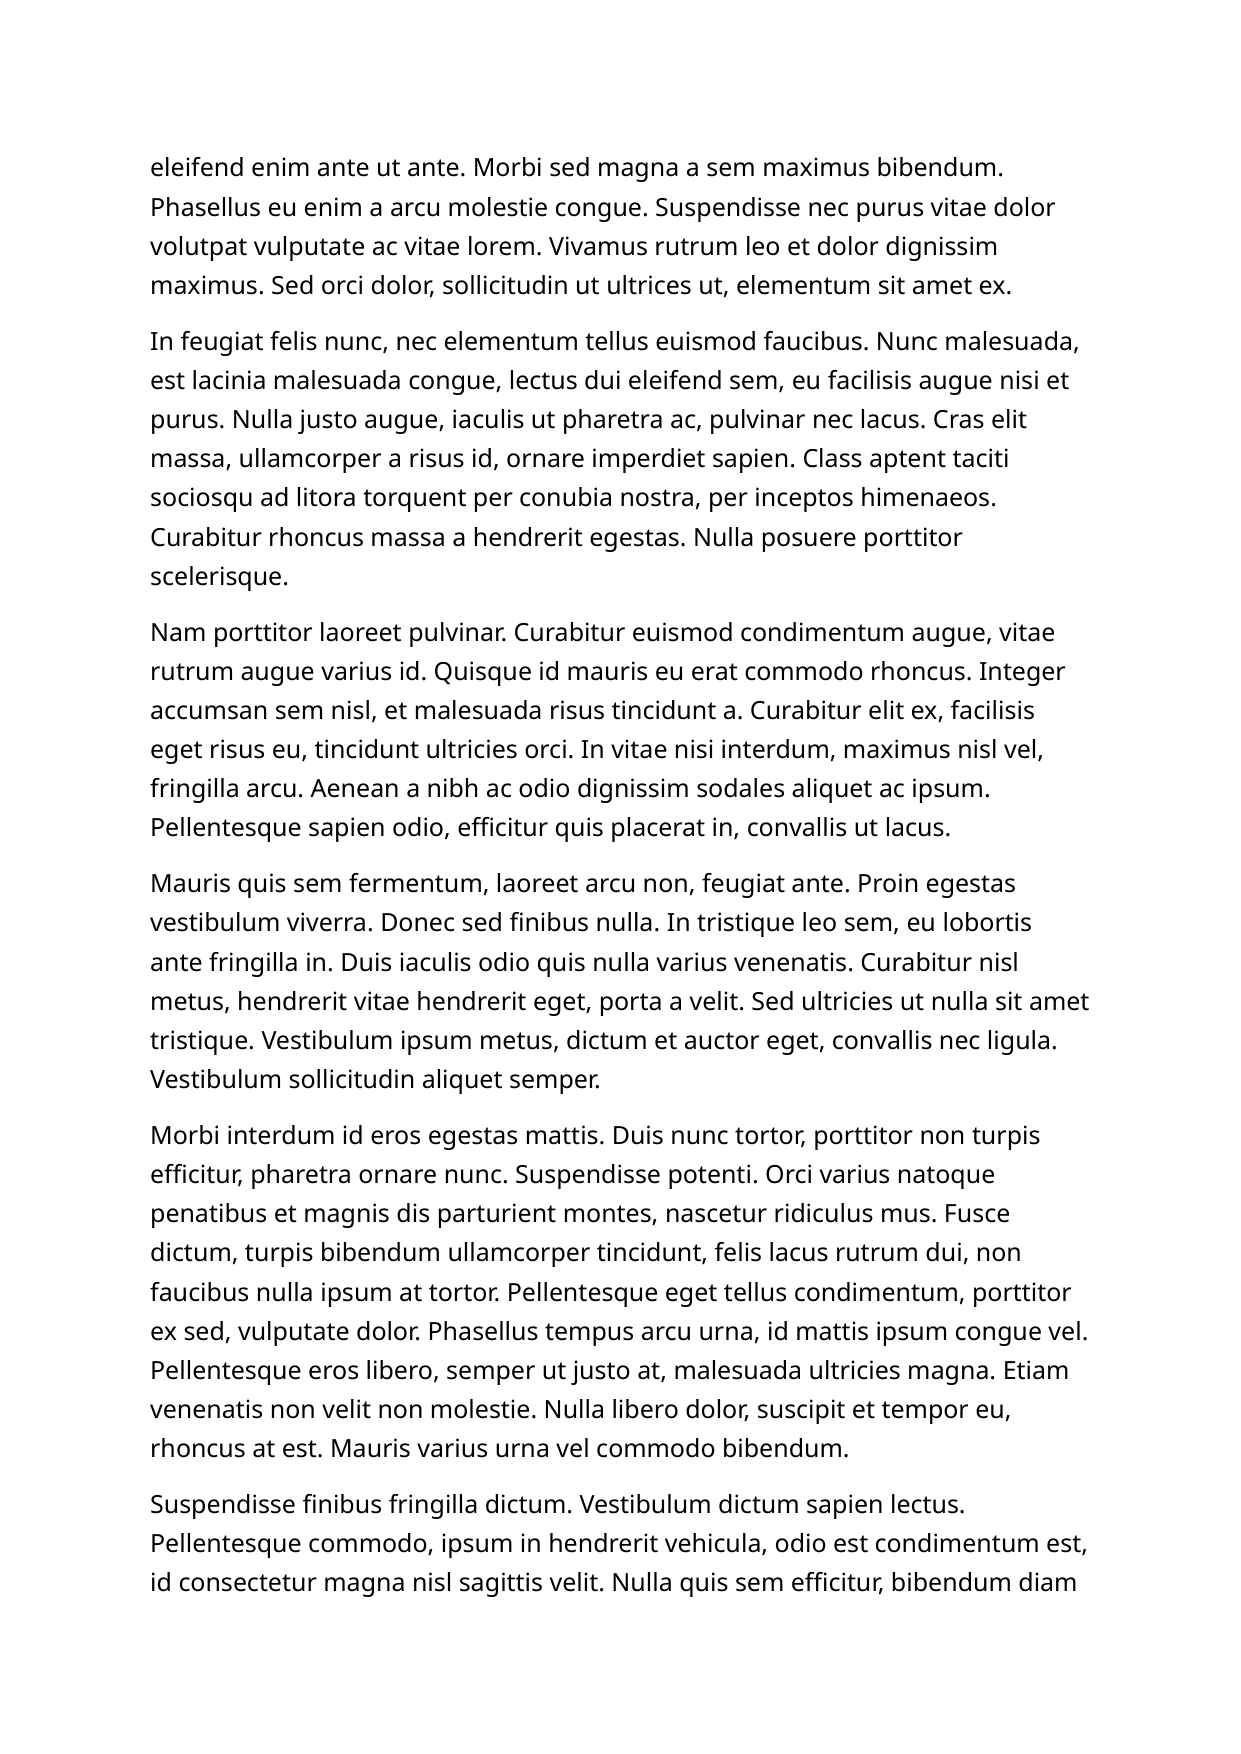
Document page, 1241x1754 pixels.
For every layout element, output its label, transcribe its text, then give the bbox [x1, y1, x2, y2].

text Mauris quis sem fermentum, laoreet arcu non, feugiat ante. Proin egestas vestibulum viverra. Donec sed finibus nulla. In tristique leo sem, eu lobortis ante fringilla in. Duis iaculis odio quis nulla varius venenatis. Curabitur nisl metus, hendrerit vitae hendrerit eget, porta a velit. Sed ultricies ut nulla sit amet tristique. Vestibulum ipsum metus, dictum et auctor eget, convallis nec ligula. Vestibulum sollicitudin aliquet semper. [150, 866, 1090, 1096]
text Morbi interdum id eros egestas mattis. Duis nunc tortor, porttitor non turpis efficitur, pharetra ornare nunc. Suspendisse potenti. Orci varius natoque penatibus et magnis dis parturient montes, nascetur ridiculus mus. Fusce dictum, turpis bibendum ullamcorper tincidunt, felis lacus rutrum dui, non faucibus nulla ipsum at tortor. Pellentesque eget tellus condimentum, porttitor ex sed, vulputate dolor. Phasellus tempus arcu urna, id mattis ipsum congue vel. Pellentesque eros libero, semper ut justo at, malesuada ultricies magna. Etiam venenatis non velit non molestie. Nulla libero dolor, suscipit et tempor eu, rhoncus at est. Mauris varius urna vel commodo bibendum. [150, 1117, 1090, 1465]
text In feugiat felis nunc, nec elementum tellus euismod faucibus. Nunc malesuada, est lacinia malesuada congue, lectus dui eleifend sem, eu facilisis augue nisi et purus. Nulla justo augue, iaculis ut pharetra ac, pulvinar nec lacus. Cras elit massa, ullamcorper a risus id, ornare imperdiet sapien. Class aptent taciti sociosqu ad litora torquent per conubia nostra, per inceptos himenaeos. Curabitur rhoncus massa a hendrerit egestas. Nulla posuere porttitor scelerisque. [150, 323, 1090, 592]
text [150, 1487, 1090, 1599]
text Nam porttitor laoreet pulvinar. Curabitur euismod condimentum augue, vitae rutrum augue varius id. Quisque id mauris eu erat commodo rhoncus. Integer accumsan sem nisl, et malesuada risus tincidunt a. Curabitur elit ex, facilisis eget risus eu, tincidunt ultricies orci. In vitae nisi interdum, maximus nisl vel, fringilla arcu. Aenean a nibh ac odio dignissim sodales aliquet ac ipsum. Pellentesque sapien odio, efficitur quis placerat in, convallis ut lacus. [150, 614, 1090, 844]
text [150, 150, 1090, 302]
